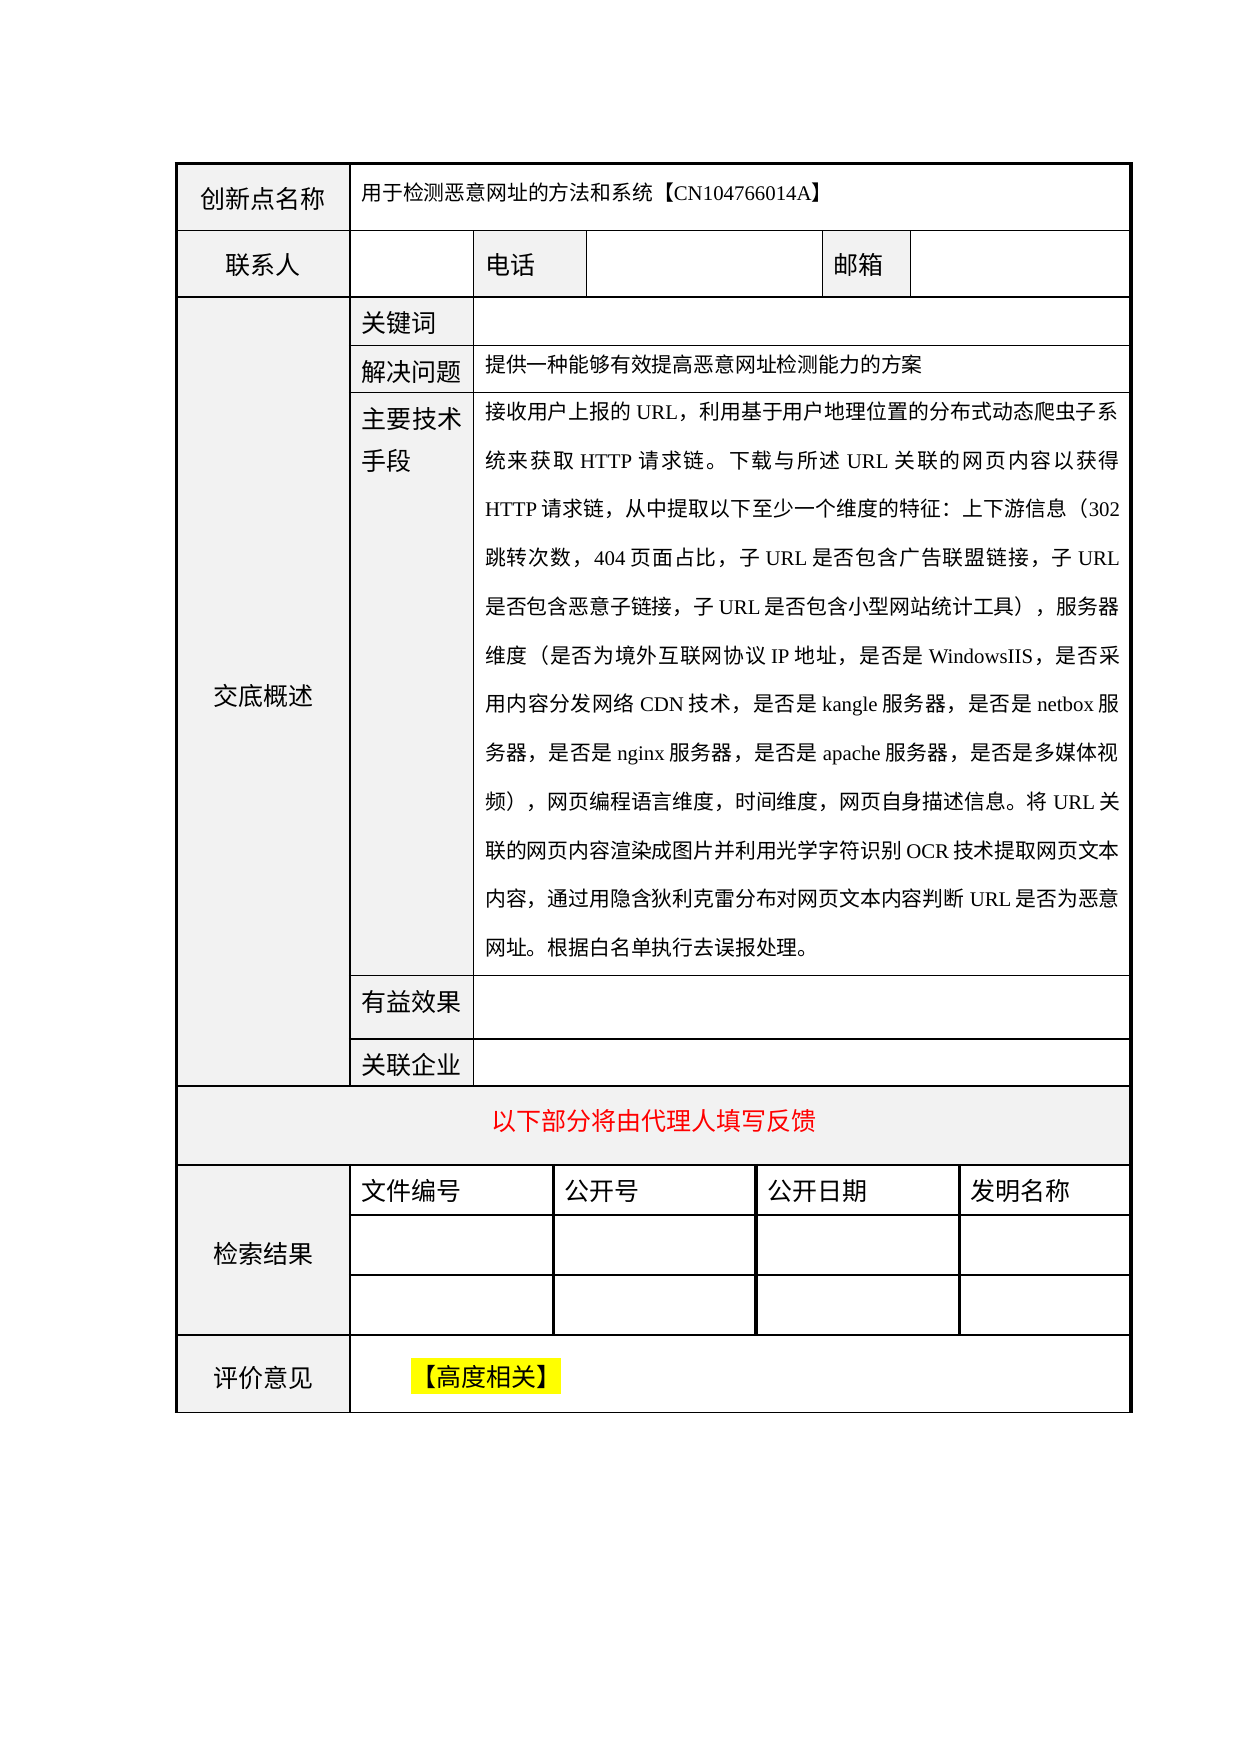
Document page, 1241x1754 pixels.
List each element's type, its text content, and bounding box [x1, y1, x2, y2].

table_cell [351, 231, 473, 296]
table_cell 关联企业 [351, 1040, 473, 1085]
table_cell 有益效果 [351, 976, 473, 1038]
table_cell 检索结果 [178, 1166, 349, 1334]
table_cell [758, 1276, 958, 1334]
table_cell 发明名称 [961, 1166, 1129, 1214]
table_cell [555, 1216, 754, 1274]
table_cell [911, 231, 1129, 296]
table_cell [555, 1276, 754, 1334]
table_cell 提供一种能够有效提高恶意网址检测能力的方案 [474, 346, 1129, 392]
table_cell 以下部分将由代理人填写反馈 [178, 1087, 1129, 1164]
table_header 用于检测恶意网址的方法和系统【CN104766014A】 [351, 165, 1129, 230]
table_cell [961, 1276, 1129, 1334]
table_cell [474, 298, 1129, 345]
table_cell [351, 1216, 552, 1274]
table_cell [351, 1276, 552, 1334]
table_cell 关键词 [351, 298, 473, 345]
table_cell 公开号 [555, 1166, 754, 1214]
table_cell 评价意见 [178, 1336, 349, 1412]
table_cell 公开日期 [758, 1166, 958, 1214]
table_cell 联系人 [178, 231, 349, 296]
table_cell 电话 [474, 231, 586, 296]
table_cell 接收用户上报的URL，利用基于用户地理位置的分布式动态爬虫子系统来获取HTTP请求链。下载与所述URL关联的网页内容以获得HTTP请求链，从中提取以下至少一个维度的特征：上下游信息（302跳转次数，404页面占比，子URL是否包含广告联盟链接，子URL是否包含恶意子链接，子URL是否包含小型网站统计工具），服务器维度（是否为境外互联网协议IP地址，是否是WindowsIIS，是否采用内容分发网络CDN技术，是否是kangle服务器，是否是netbox服务器，是否是nginx服务器，是否是apache服务器，是否是多媒体视频），网页编程语言维度，时间维度，网页自身描述信息。将URL关联的网页内容渲染成图片并利用光学字符识别OCR技术提取网页文本内容，通过用隐含狄利克雷分布对网页文本内容判断URL是否为恶意网址。根据白名单执行去误报处理。 [474, 393, 1129, 975]
table_cell [474, 1040, 1129, 1085]
table_cell 主要技术手段 [351, 393, 473, 975]
table_cell 交底概述 [178, 298, 349, 1085]
table_cell 邮箱 [823, 231, 910, 296]
table_cell [961, 1216, 1129, 1274]
table_cell 文件编号 [351, 1166, 552, 1214]
table_cell [758, 1216, 958, 1274]
table_cell [587, 231, 822, 296]
table_cell [474, 976, 1129, 1038]
table_cell 解决问题 [351, 346, 473, 392]
table_cell 【高度相关】 [351, 1336, 1129, 1412]
table_header 创新点名称 [178, 165, 349, 230]
